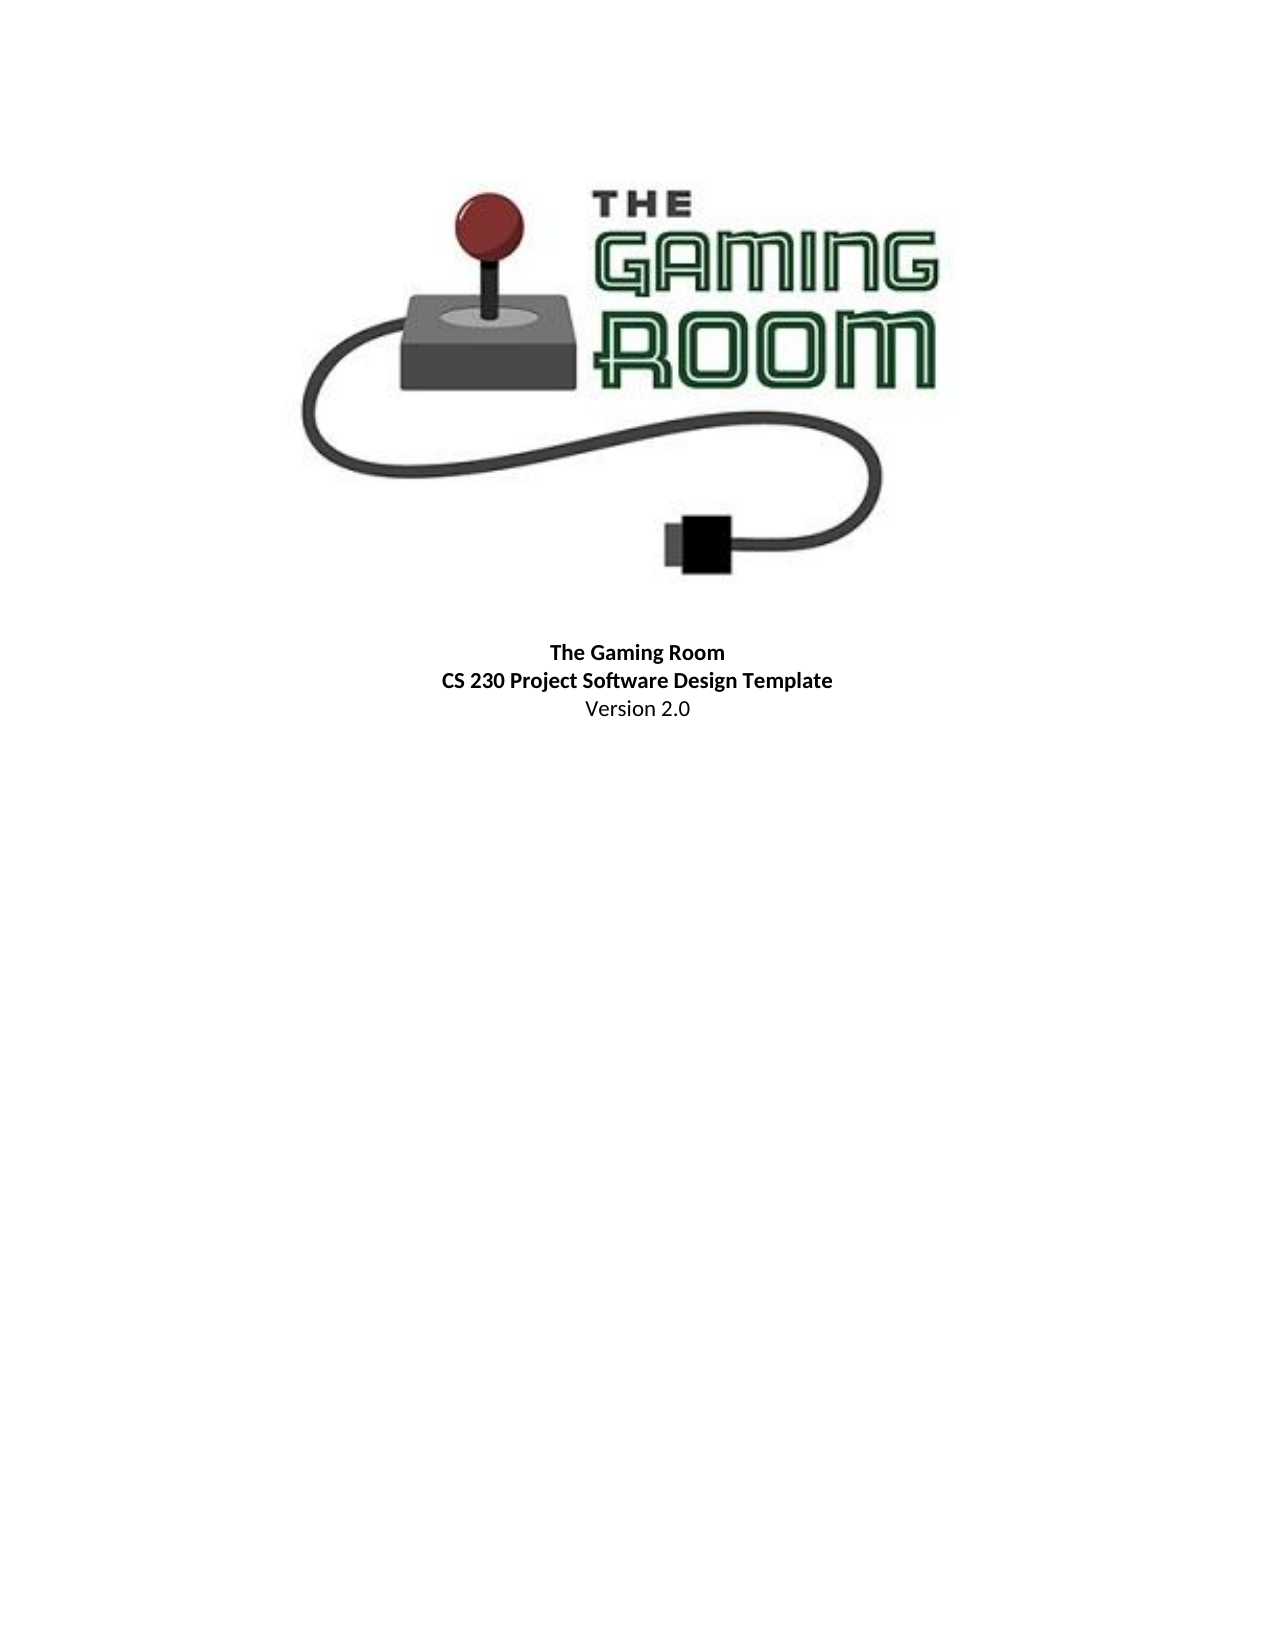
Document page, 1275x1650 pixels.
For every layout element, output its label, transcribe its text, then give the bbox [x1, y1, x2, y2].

picture [220, 150, 1055, 611]
subtitle CS 230 Project Software Design Template [150, 666, 1125, 694]
subtitle The Gaming Room [150, 638, 1125, 666]
text Version 2.0 [150, 694, 1125, 722]
